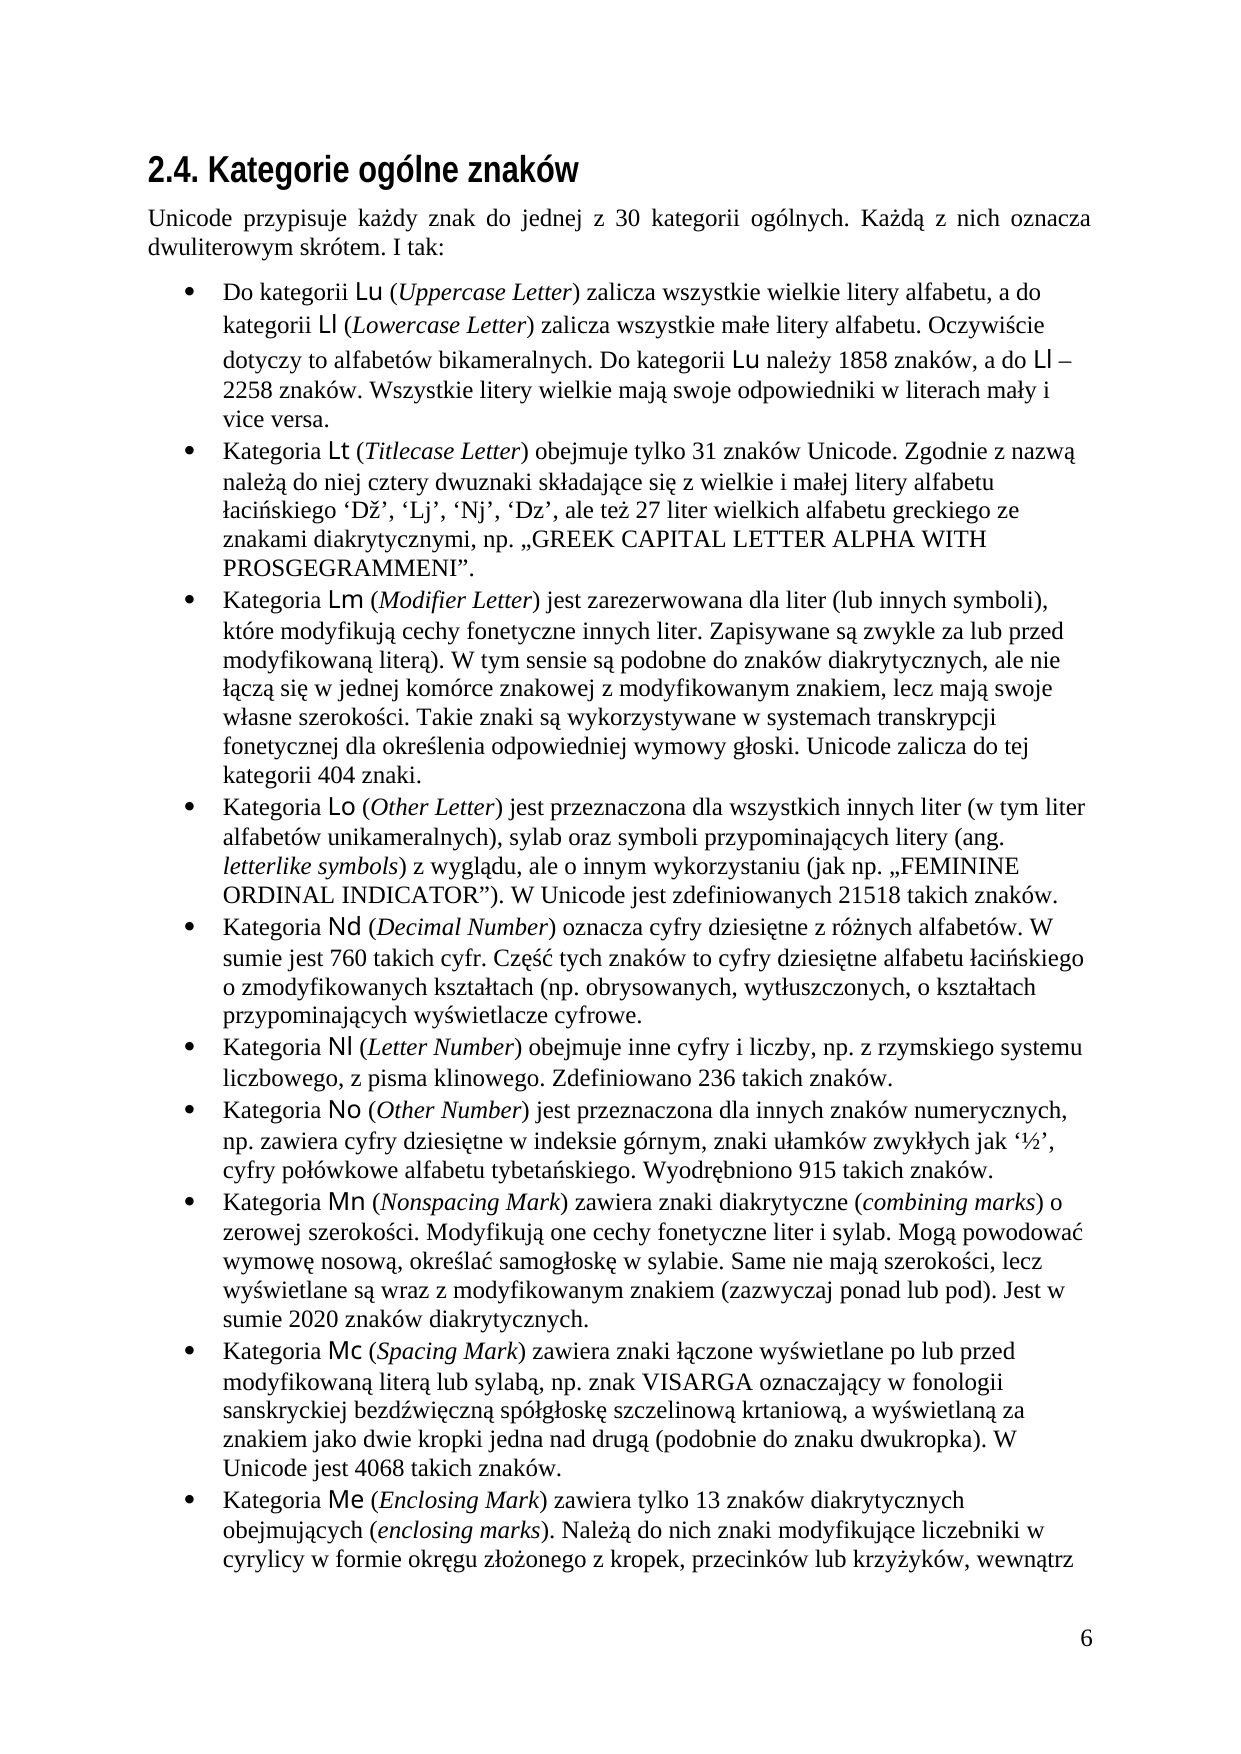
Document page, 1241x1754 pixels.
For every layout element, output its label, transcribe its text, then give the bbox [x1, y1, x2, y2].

list Kategoria Nd (Decimal Number) oznacza cyfry dziesiętne z różnych alfabetów. W sumie jest 760 takich cyfr. Część tych znaków to cyfry dziesiętne alfabetu łacińskiego o zmodyfikowanych kształtach (np. obrysowanych, wytłuszczonych, o kształtach przypominających wyświetlacze cyfrowe. [185, 909, 1093, 1029]
text Unicode przypisuje każdy znak do jednej z 30 kategorii ogólnych. Każdą z nich oznacza dwuliterowym skrótem. I tak: [148, 203, 1093, 261]
list Kategoria Lo (Other Letter) jest przeznaczona dla wszystkich innych liter (w tym liter alfabetów unikameralnych), sylab oraz symboli przypominających litery (ang. letterlike symbols) z wyglądu, ale o innym wykorzystaniu (jak np. „FEMININE ORDINAL INDICATOR”). W Unicode jest zdefiniowanych 21518 takich znaków. [185, 788, 1093, 909]
list Kategoria Lm (Modifier Letter) jest zarezerwowana dla liter (lub innych symboli), które modyfikują cechy fonetyczne innych liter. Zapisywane są zwykle za lub przed modyfikowaną literą). W tym sensie są podobne do znaków diakrytycznych, ale nie łączą się w jednej komórce znakowej z modyfikowanym znakiem, lecz mają swoje własne szerokości. Takie znaki są wykorzystywane w systemach transkrypcji fonetycznej dla określenia odpowiedniej wymowy głoski. Unicode zalicza do tej kategorii 404 znaki. [185, 582, 1093, 788]
list Kategoria Mc (Spacing Mark) zawiera znaki łączone wyświetlane po lub przed modyfikowaną literą lub sylabą, np. znak VISARGA oznaczający w fonologii sanskryckiej bezdźwięczną spółgłoskę szczelinową krtaniową, a wyświetlaną za znakiem jako dwie kropki jedna nad drugą (podobnie do znaku dwukropka). W Unicode jest 4068 takich znaków. [185, 1332, 1093, 1482]
list Kategoria Nl (Letter Number) obejmuje inne cyfry i liczby, np. z rzymskiego systemu liczbowego, z pisma klinowego. Zdefiniowano 236 takich znaków. [185, 1029, 1093, 1092]
list Kategoria Mn (Nonspacing Mark) zawiera znaki diakrytyczne (combining marks) o zerowej szerokości. Modyfikują one cechy fonetyczne liter i sylab. Mogą powodować wymowę nosową, określać samogłoskę w sylabie. Same nie mają szerokości, lecz wyświetlane są wraz z modyfikowanym znakiem (zazwyczaj ponad lub pod). Jest w sumie 2020 znaków diakrytycznych. [185, 1183, 1093, 1332]
list Kategoria Lt (Titlecase Letter) obejmuje tylko 31 znaków Unicode. Zgodnie z nazwą należą do niej cztery dwuznaki składające się z wielkie i małej litery alfabetu łacińskiego ‘ǅ’, ‘ǈ’, ‘ǋ’, ‘ǲ’, ale też 27 liter wielkich alfabetu greckiego ze znakami diakrytycznymi, np. „GREEK CAPITAL LETTER ALPHA WITH PROSGEGRAMMENI”. [185, 433, 1093, 582]
subtitle Kategorie ogólne znaków [148, 148, 1093, 191]
list Kategoria No (Other Number) jest przeznaczona dla innych znaków numerycznych, np. zawiera cyfry dziesiętne w indeksie górnym, znaki ułamków zwykłych jak ‘½’, cyfry połówkowe alfabetu tybetańskiego. Wyodrębniono 915 takich znaków. [185, 1092, 1093, 1183]
